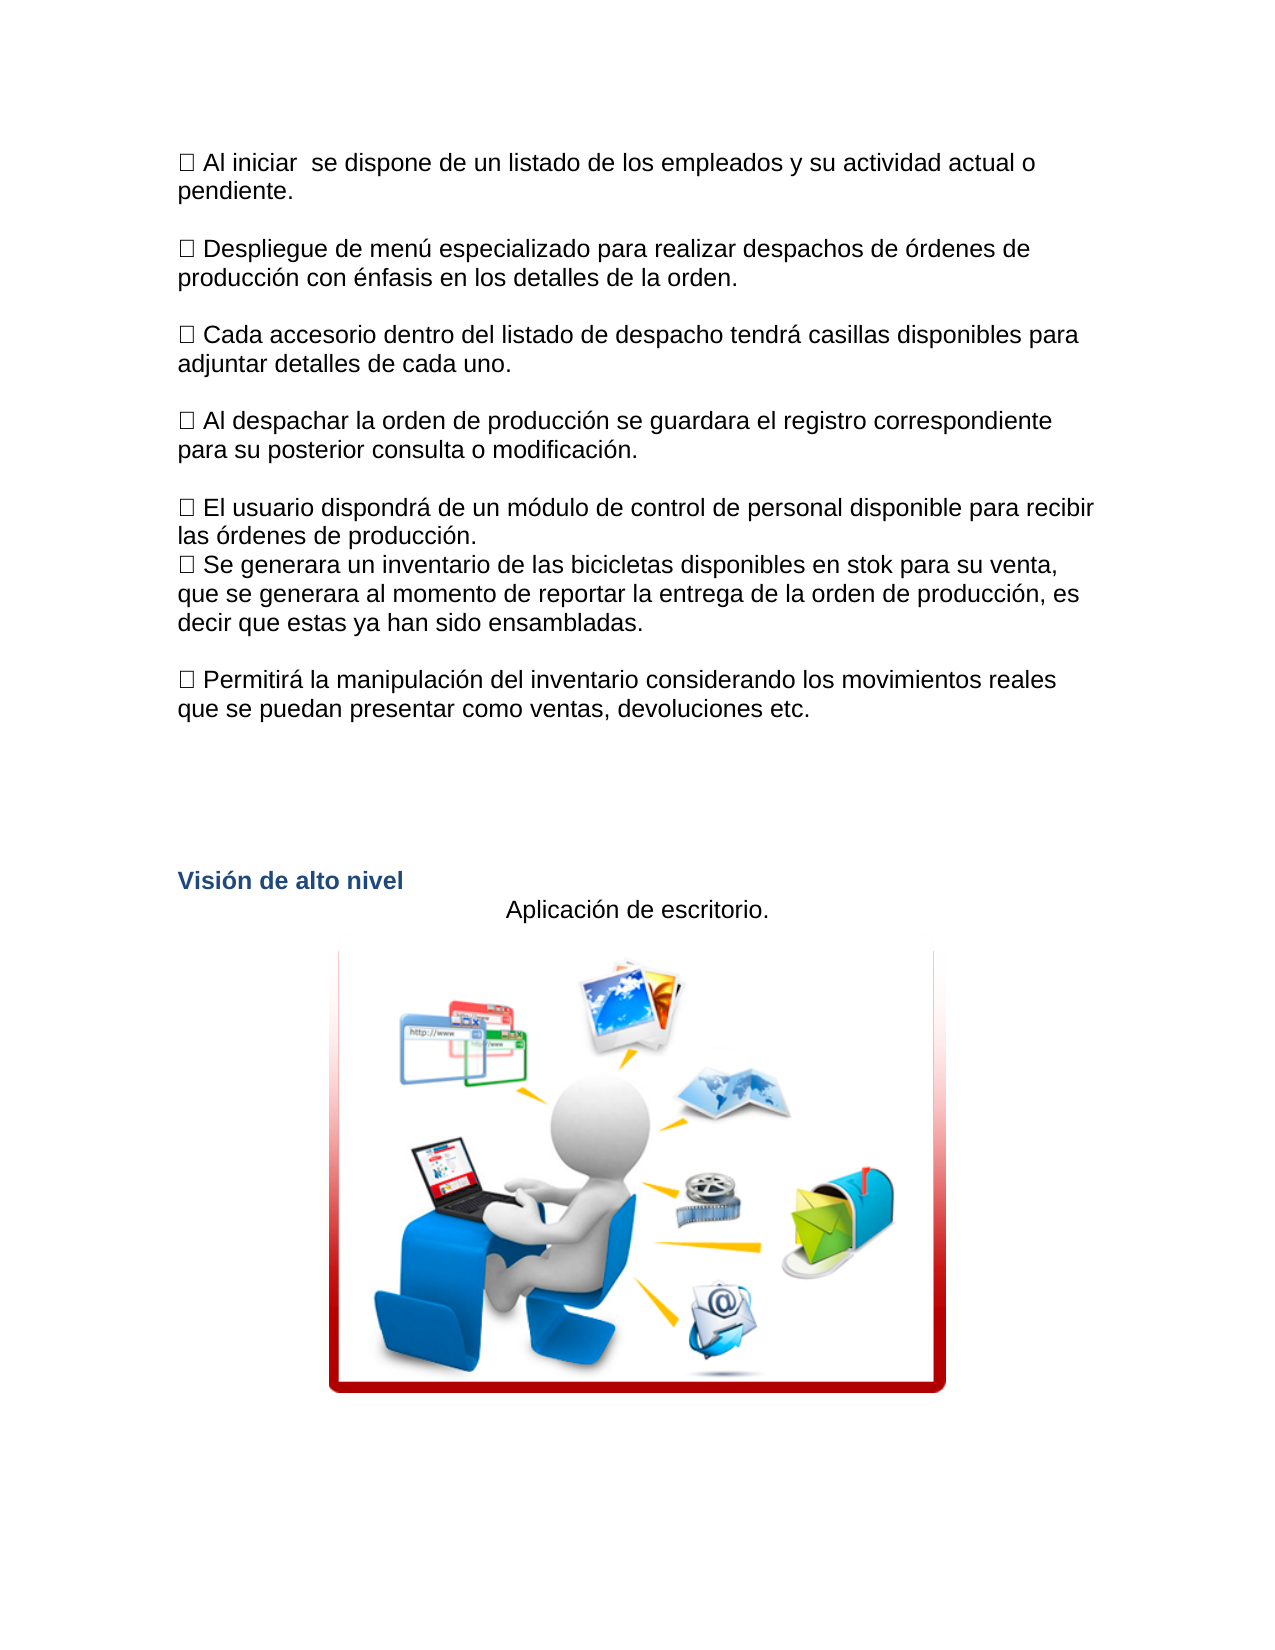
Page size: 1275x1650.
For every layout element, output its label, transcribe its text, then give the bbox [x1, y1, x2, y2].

text  Se generara un inventario de las bicicletas disponibles en stok para su venta, que se generara al momento de reportar la entrega de la orden de producción, es decir que estas ya han sido ensambladas. [177, 550, 1098, 636]
text Aplicación de escritorio. [177, 895, 1098, 924]
text  Permitirá la manipulación del inventario considerando los movimientos reales que se puedan presentar como ventas, devoluciones etc. [177, 665, 1098, 723]
text Visión de alto nivel [177, 866, 1098, 895]
picture [329, 923, 946, 1393]
text  Cada accesorio dentro del listado de despacho tendrá casillas disponibles para adjuntar detalles de cada uno. [177, 320, 1098, 378]
text  Al despachar la orden de producción se guardara el registro correspondiente para su posterior consulta o modificación. [177, 406, 1098, 464]
text  Despliegue de menú especializado para realizar despachos de órdenes de producción con énfasis en los detalles de la orden. [177, 234, 1098, 291]
text  El usuario dispondrá de un módulo de control de personal disponible para recibir las órdenes de producción. [177, 493, 1098, 550]
text  Al iniciar se dispone de un listado de los empleados y su actividad actual o pendiente. [177, 148, 1098, 205]
